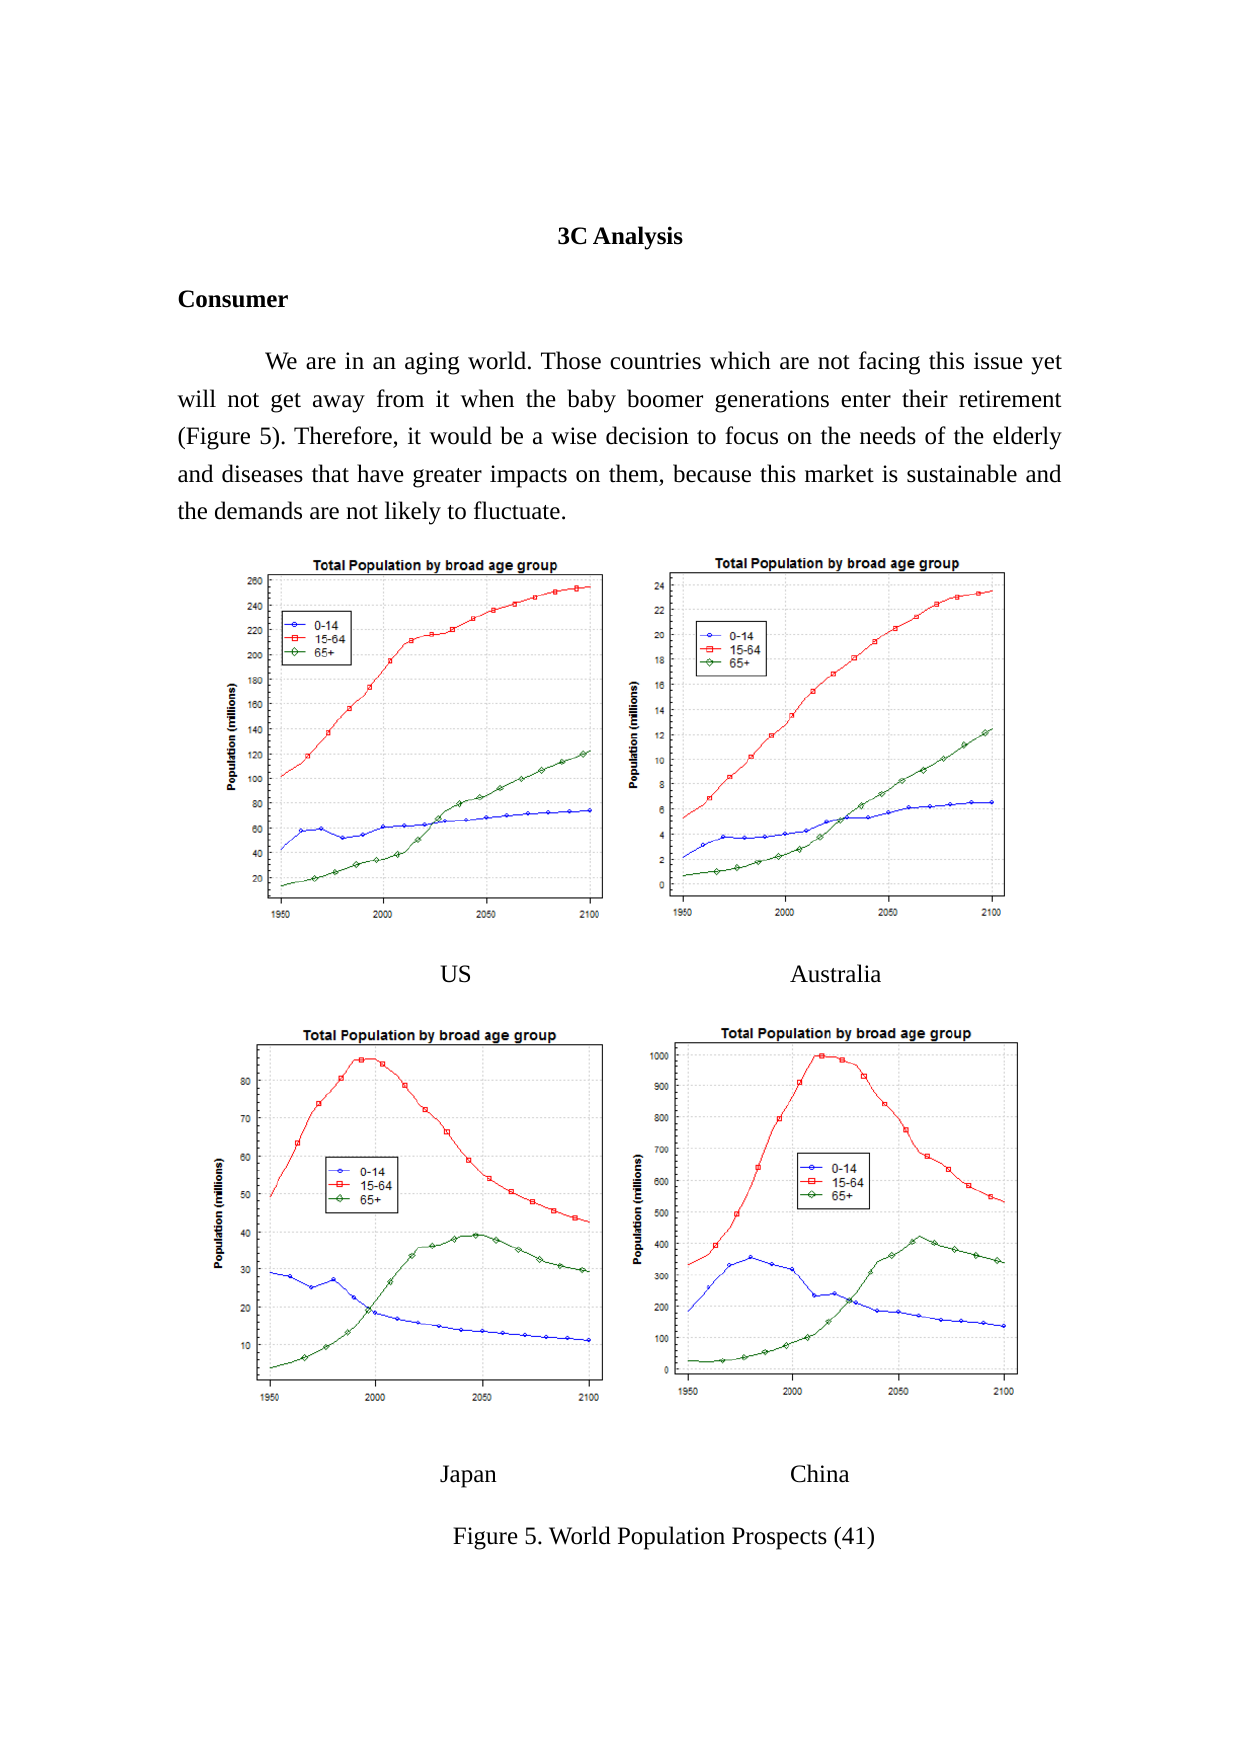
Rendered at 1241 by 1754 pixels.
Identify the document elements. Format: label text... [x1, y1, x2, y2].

text US Australia [352, 954, 1063, 992]
text Consumer [177, 279, 1063, 317]
text Japan China [352, 1454, 1063, 1492]
picture [222, 555, 618, 922]
picture [208, 1016, 1033, 1402]
text 3C Analysis [177, 217, 1063, 254]
text We are in an aging world. Those countries which are not facing this issue yet will not get away from it when the baby boomer generations enter their retirement (Figure 5). Therefore, it would be a wise decision to focus on the needs of the elderly and diseases that have greater impacts on them, because this market is sustainable and the demands are not likely to fluctuate. [177, 342, 1063, 529]
text Figure 5. World Population Prospects (41) [177, 1517, 1063, 1554]
picture [623, 554, 1018, 922]
